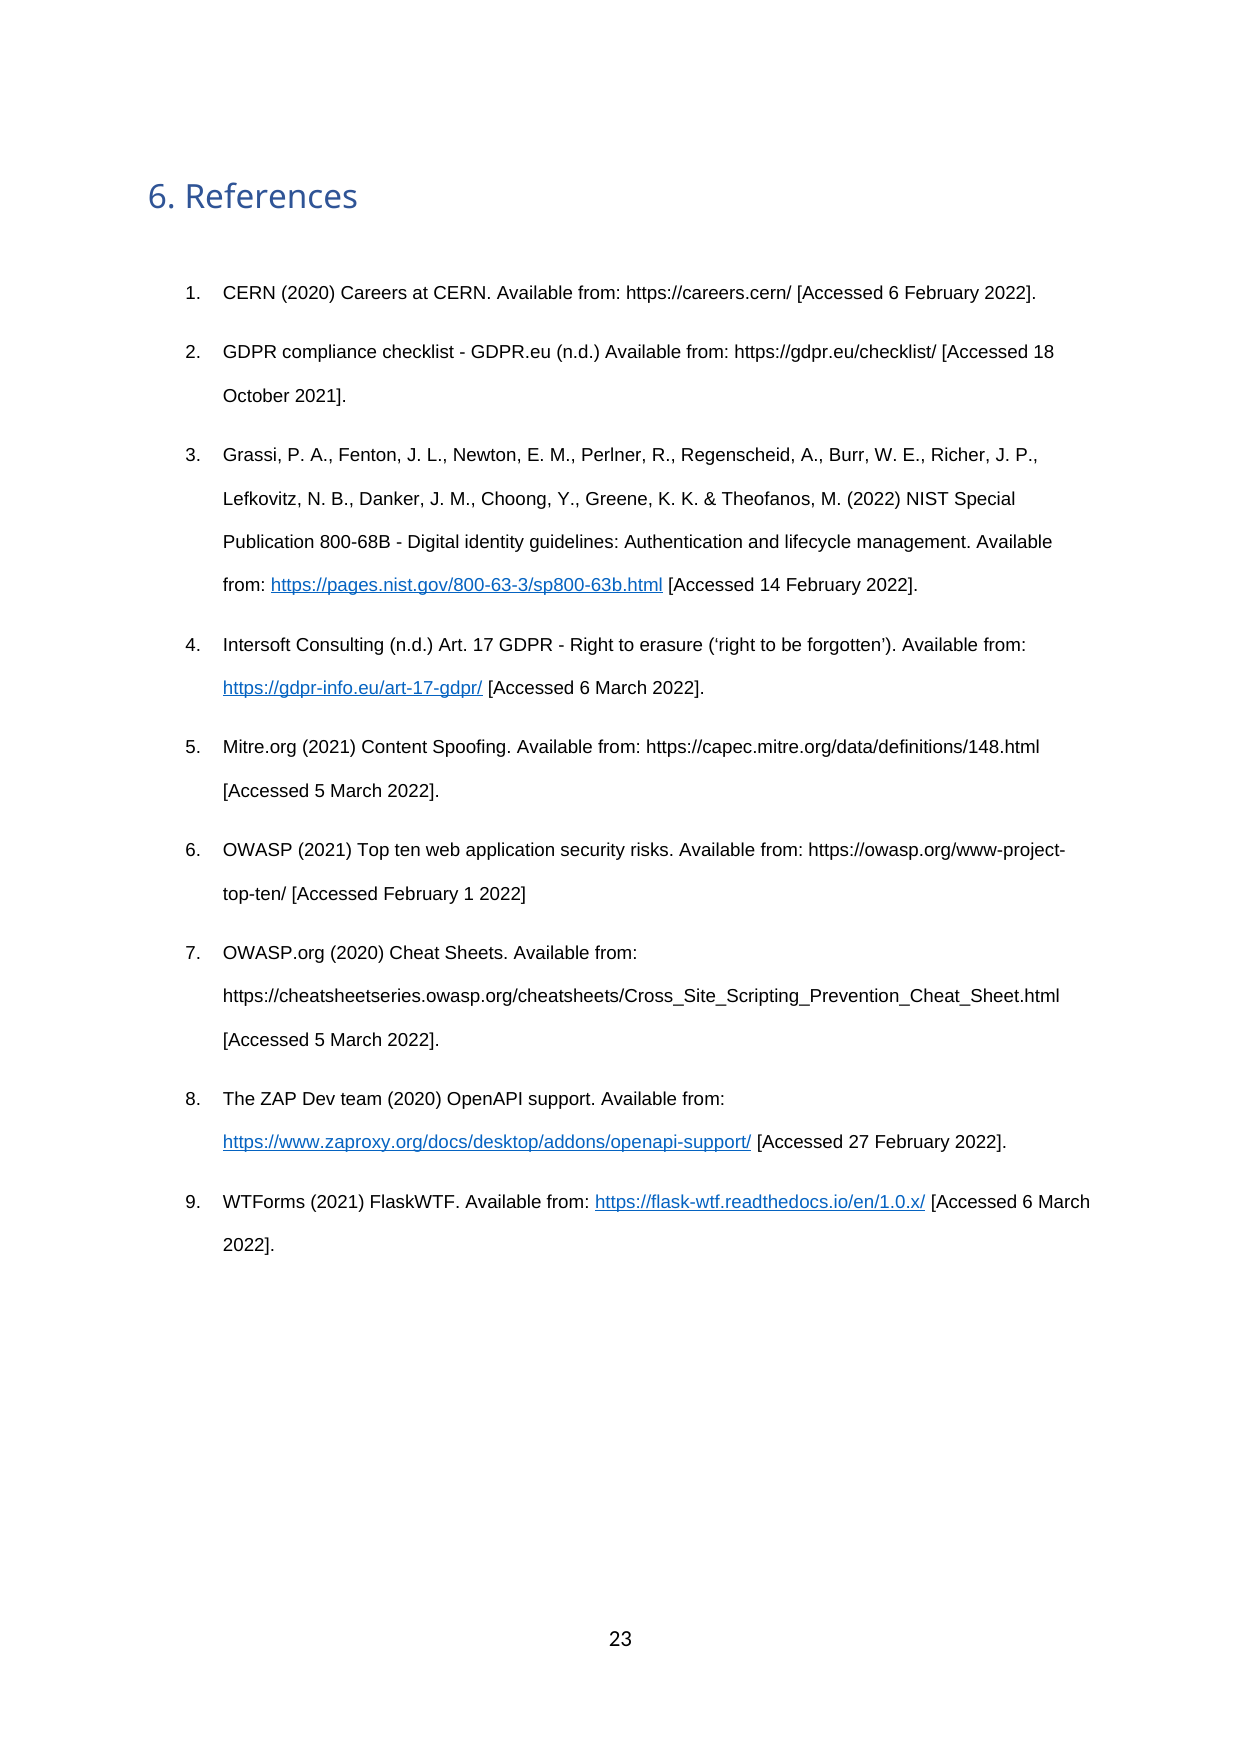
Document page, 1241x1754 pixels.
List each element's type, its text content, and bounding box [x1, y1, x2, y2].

subtitle 6. References [148, 173, 1092, 218]
list Intersoft Consulting (n.d.) Art. 17 GDPR - Right to erasure (‘right to be forgotten’). Available from: https://gdpr-info.eu/art-17-gdpr/ [Accessed 6 March 2022]. [185, 633, 1092, 698]
list The ZAP Dev team (2020) OpenAPI support. Available from: https://www.zaproxy.org/docs/desktop/addons/openapi-support/ [Accessed 27 February 2022]. [185, 1088, 1092, 1153]
list WTForms (2021) FlaskWTF. Available from: https://flask-wtf.readthedocs.io/en/1.0.x/ [Accessed 6 March 2022]. [185, 1191, 1092, 1256]
list Mitre.org (2021) Content Spoofing. Available from: https://capec.mitre.org/data/definitions/148.html [Accessed 5 March 2022]. [185, 736, 1092, 801]
list OWASP.org (2020) Cheat Sheets. Available from: https://cheatsheetseries.owasp.org/cheatsheets/Cross_Site_Scripting_Prevention_Cheat_Sheet.html [Accessed 5 March 2022]. [185, 942, 1092, 1050]
list OWASP (2021) Top ten web application security risks. Available from: https://owasp.org/www-project-top-ten/ [Accessed February 1 2022] [185, 839, 1092, 904]
list GDPR compliance checklist - GDPR.eu (n.d.) Available from: https://gdpr.eu/checklist/ [Accessed 18 October 2021]. [185, 341, 1092, 406]
list Grassi, P. A., Fenton, J. L., Newton, E. M., Perlner, R., Regenscheid, A., Burr, W. E., Richer, J. P., Lefkovitz, N. B., Danker, J. M., Choong, Y., Greene, K. K. & Theofanos, M. (2022) NIST Special Publication 800-68B - Digital identity guidelines: Authentication and lifecycle management. Available from: https://pages.nist.gov/800-63-3/sp800-63b.html [Accessed 14 February 2022]. [185, 444, 1092, 595]
list CERN (2020) Careers at CERN. Available from: https://careers.cern/ [Accessed 6 February 2022]. [185, 281, 1092, 303]
